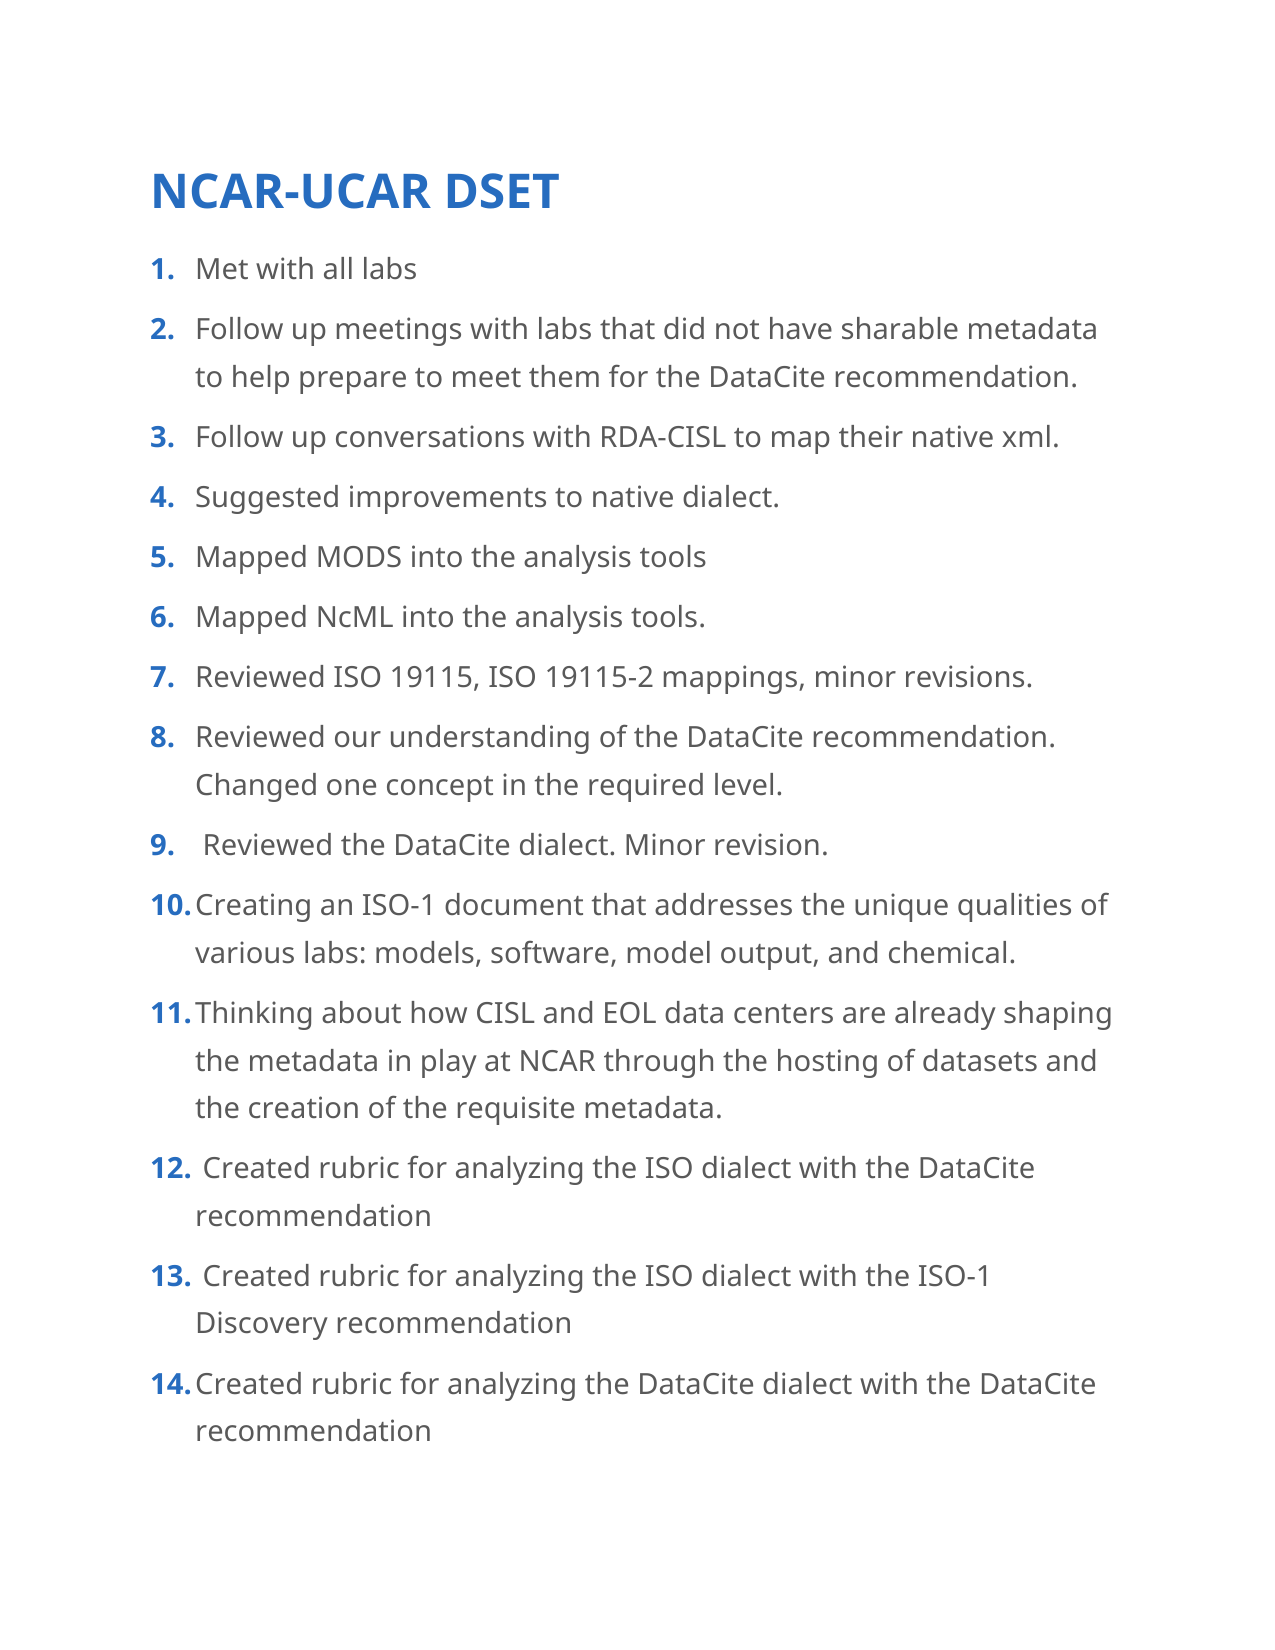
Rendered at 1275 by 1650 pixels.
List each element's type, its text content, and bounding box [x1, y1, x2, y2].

list Created rubric for analyzing the ISO dialect with the DataCite recommendation [150, 1147, 1125, 1235]
subtitle NCAR-UCAR DSET [150, 157, 1125, 223]
list Reviewed the DataCite dialect. Minor revision. [150, 824, 1125, 864]
list Creating an ISO-1 document that addresses the unique qualities of various labs: models, software, model output, and chemical. [150, 884, 1125, 972]
list Met with all labs [150, 248, 1125, 288]
list Created rubric for analyzing the ISO dialect with the ISO-1 Discovery recommendation [150, 1255, 1125, 1342]
list Reviewed ISO 19115, ISO 19115-2 mappings, minor revisions. [150, 657, 1125, 696]
list Follow up meetings with labs that did not have sharable metadata to help prepare to meet them for the DataCite recommendation. [150, 308, 1125, 396]
list Mapped MODS into the analysis tools [150, 536, 1125, 576]
list Created rubric for analyzing the DataCite dialect with the DataCite recommendation [150, 1363, 1125, 1450]
list Mapped NcML into the analysis tools. [150, 596, 1125, 636]
list Follow up conversations with RDA-CISL to map their native xml. [150, 416, 1125, 456]
list Thinking about how CISL and EOL data centers are already shaping the metadata in play at NCAR through the hosting of datasets and the creation of the requisite metadata. [150, 992, 1125, 1127]
list Suggested improvements to native dialect. [150, 476, 1125, 516]
list Reviewed our understanding of the DataCite recommendation. Changed one concept in the required level. [150, 717, 1125, 804]
